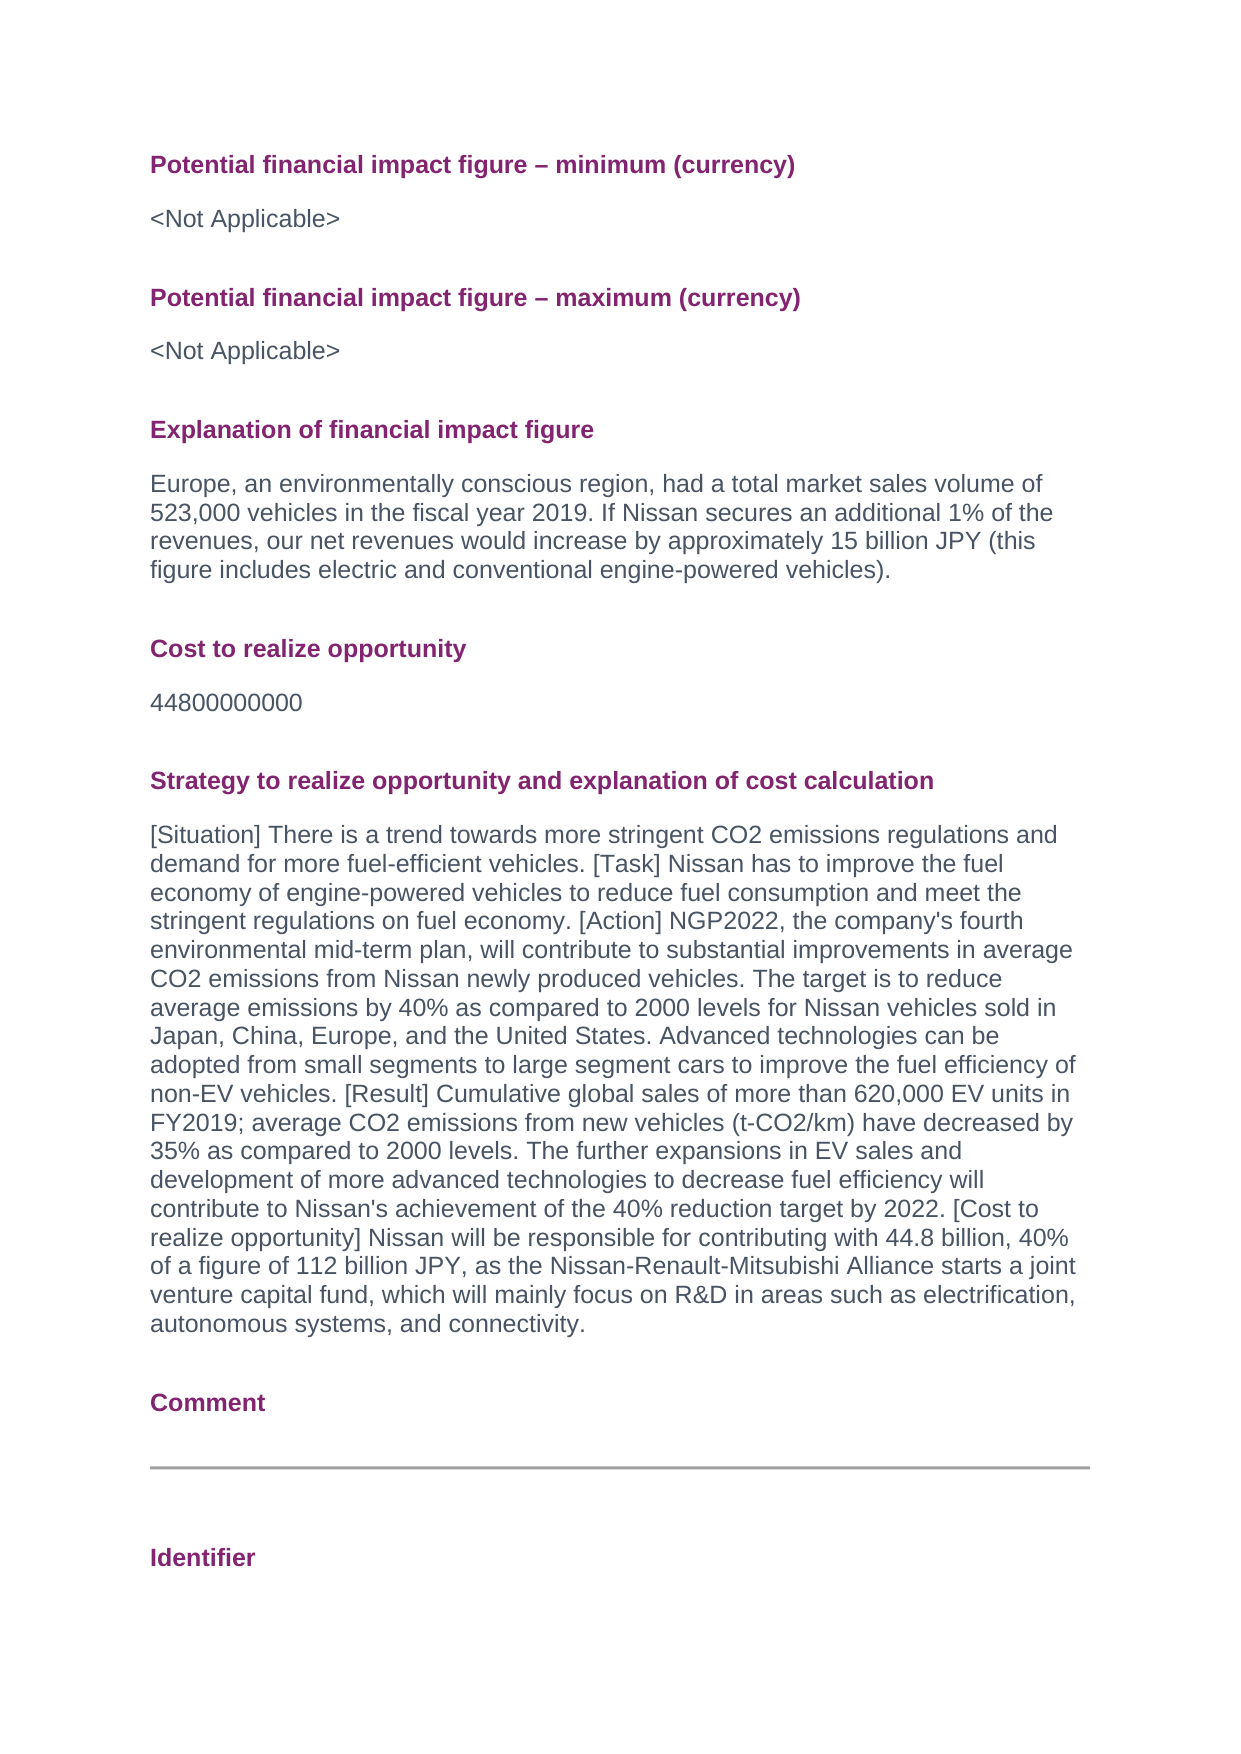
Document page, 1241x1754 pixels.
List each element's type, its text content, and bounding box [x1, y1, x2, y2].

subtitle Explanation of financial impact figure [150, 415, 1090, 444]
subtitle Strategy to realize opportunity and explanation of cost calculation [150, 766, 1090, 795]
text Europe, an environmentally conscious region, had a total market sales volume of 523,000 vehicles in the fiscal year 2019. If Nissan secures an additional 1% of the revenues, our net revenues would increase by approximately 15 billion JPY (this figure includes electric and conventional engine-powered vehicles). [150, 469, 1090, 584]
subtitle Comment [150, 1387, 1090, 1416]
subtitle Potential financial impact figure – minimum (currency) [150, 150, 1090, 179]
subtitle Potential financial impact figure – maximum (currency) [150, 282, 1090, 311]
text <Not Applicable> [150, 204, 1090, 232]
text <Not Applicable> [150, 336, 1090, 365]
text 44800000000 [150, 687, 1090, 716]
subtitle Cost to realize opportunity [150, 634, 1090, 662]
subtitle Identifier [150, 1543, 1090, 1571]
text [Situation] There is a trend towards more stringent CO2 emissions regulations and demand for more fuel-efficient vehicles. [Task] Nissan has to improve the fuel economy of engine-powered vehicles to reduce fuel consumption and meet the stringent regulations on fuel economy. [Action] NGP2022, the company's fourth environmental mid-term plan, will contribute to substantial improvements in average CO2 emissions from Nissan newly produced vehicles. The target is to reduce average emissions by 40% as compared to 2000 levels for Nissan vehicles sold in Japan, China, Europe, and the United States. Advanced technologies can be adopted from small segments to large segment cars to improve the fuel efficiency of non-EV vehicles. [Result] Cumulative global sales of more than 620,000 EV units in FY2019; average CO2 emissions from new vehicles (t-CO2/km) have decreased by 35% as compared to 2000 levels. The further expansions in EV sales and development of more advanced technologies to decrease fuel efficiency will contribute to Nissan's achievement of the 40% reduction target by 2022. [Cost to realize opportunity] Nissan will be responsible for contributing with 44.8 billion, 40% of a figure of 112 billion JPY, as the Nissan-Renault-Mitsubishi Alliance starts a joint venture capital fund, which will mainly focus on R&D in areas such as electrification, autonomous systems, and connectivity. [150, 820, 1090, 1337]
